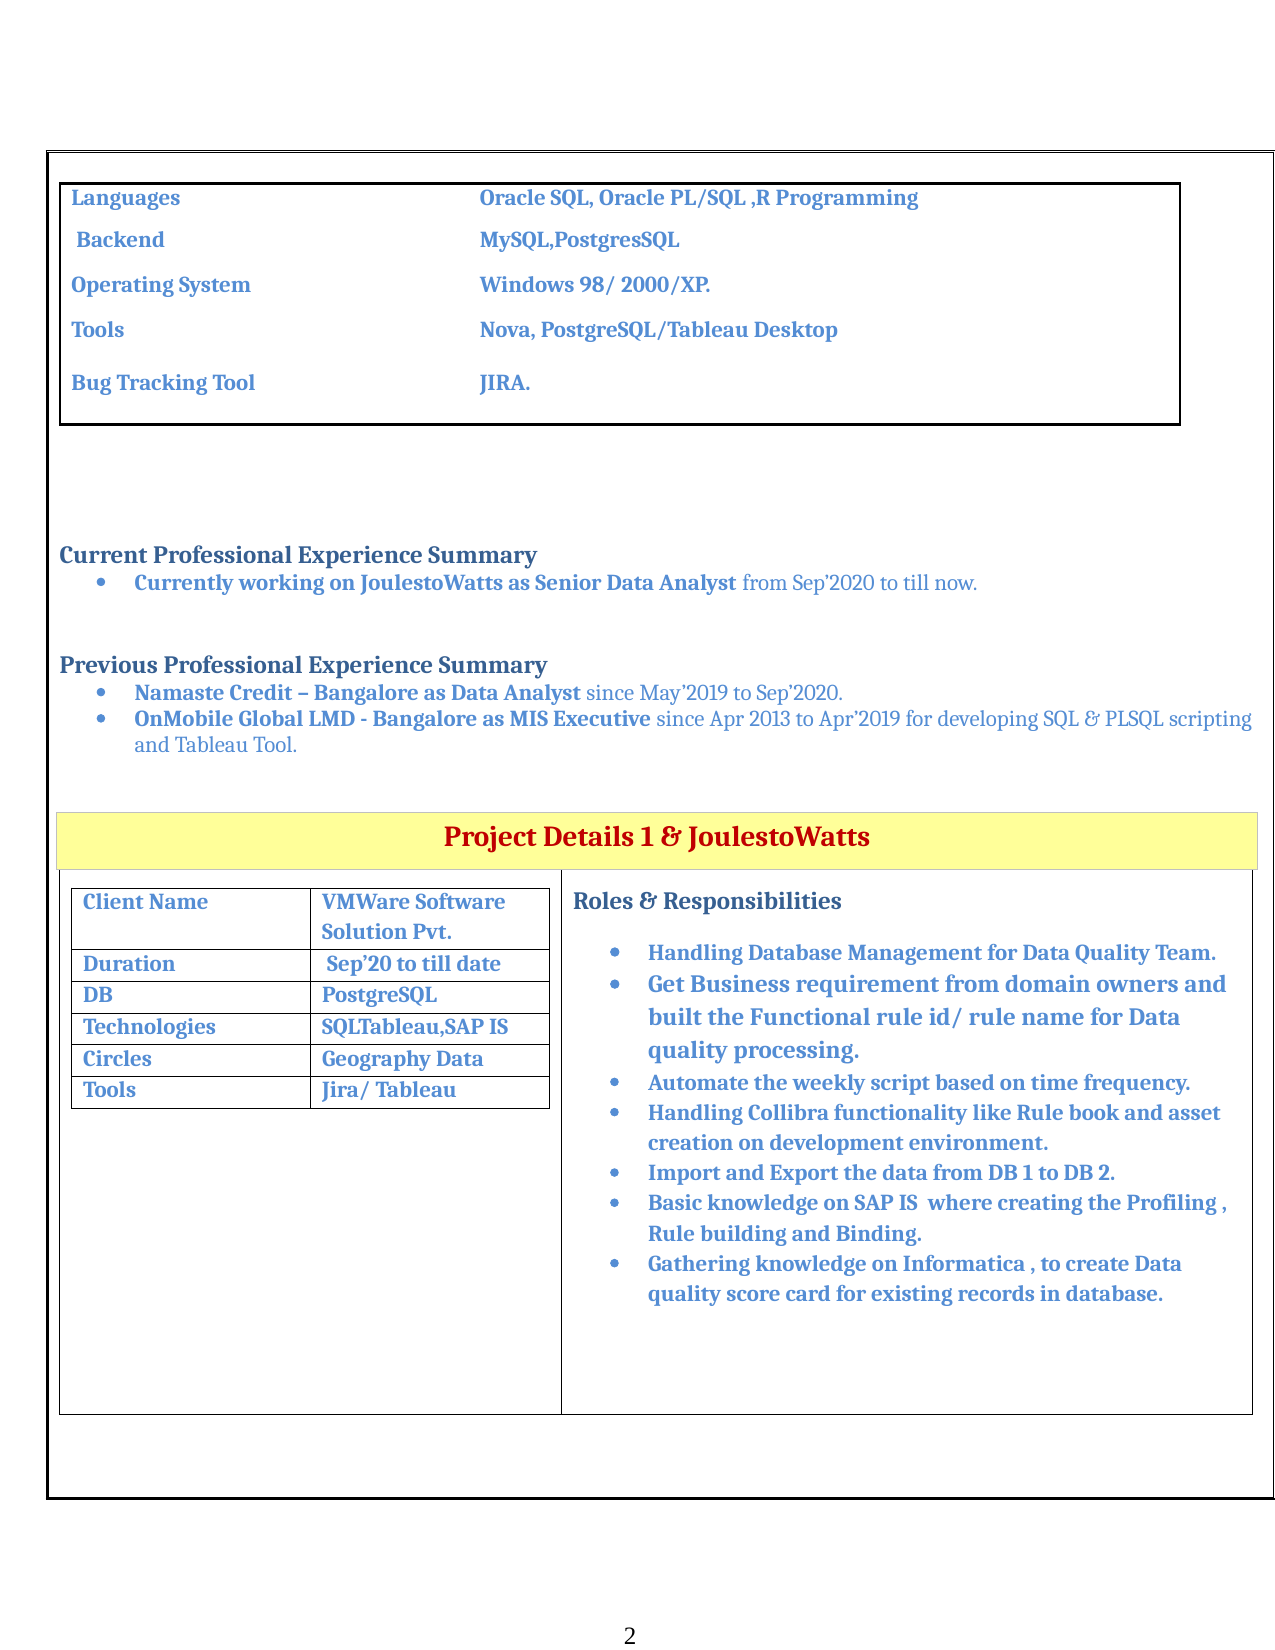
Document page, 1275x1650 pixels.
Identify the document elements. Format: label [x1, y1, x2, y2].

table_header [49, 153, 1273, 1497]
